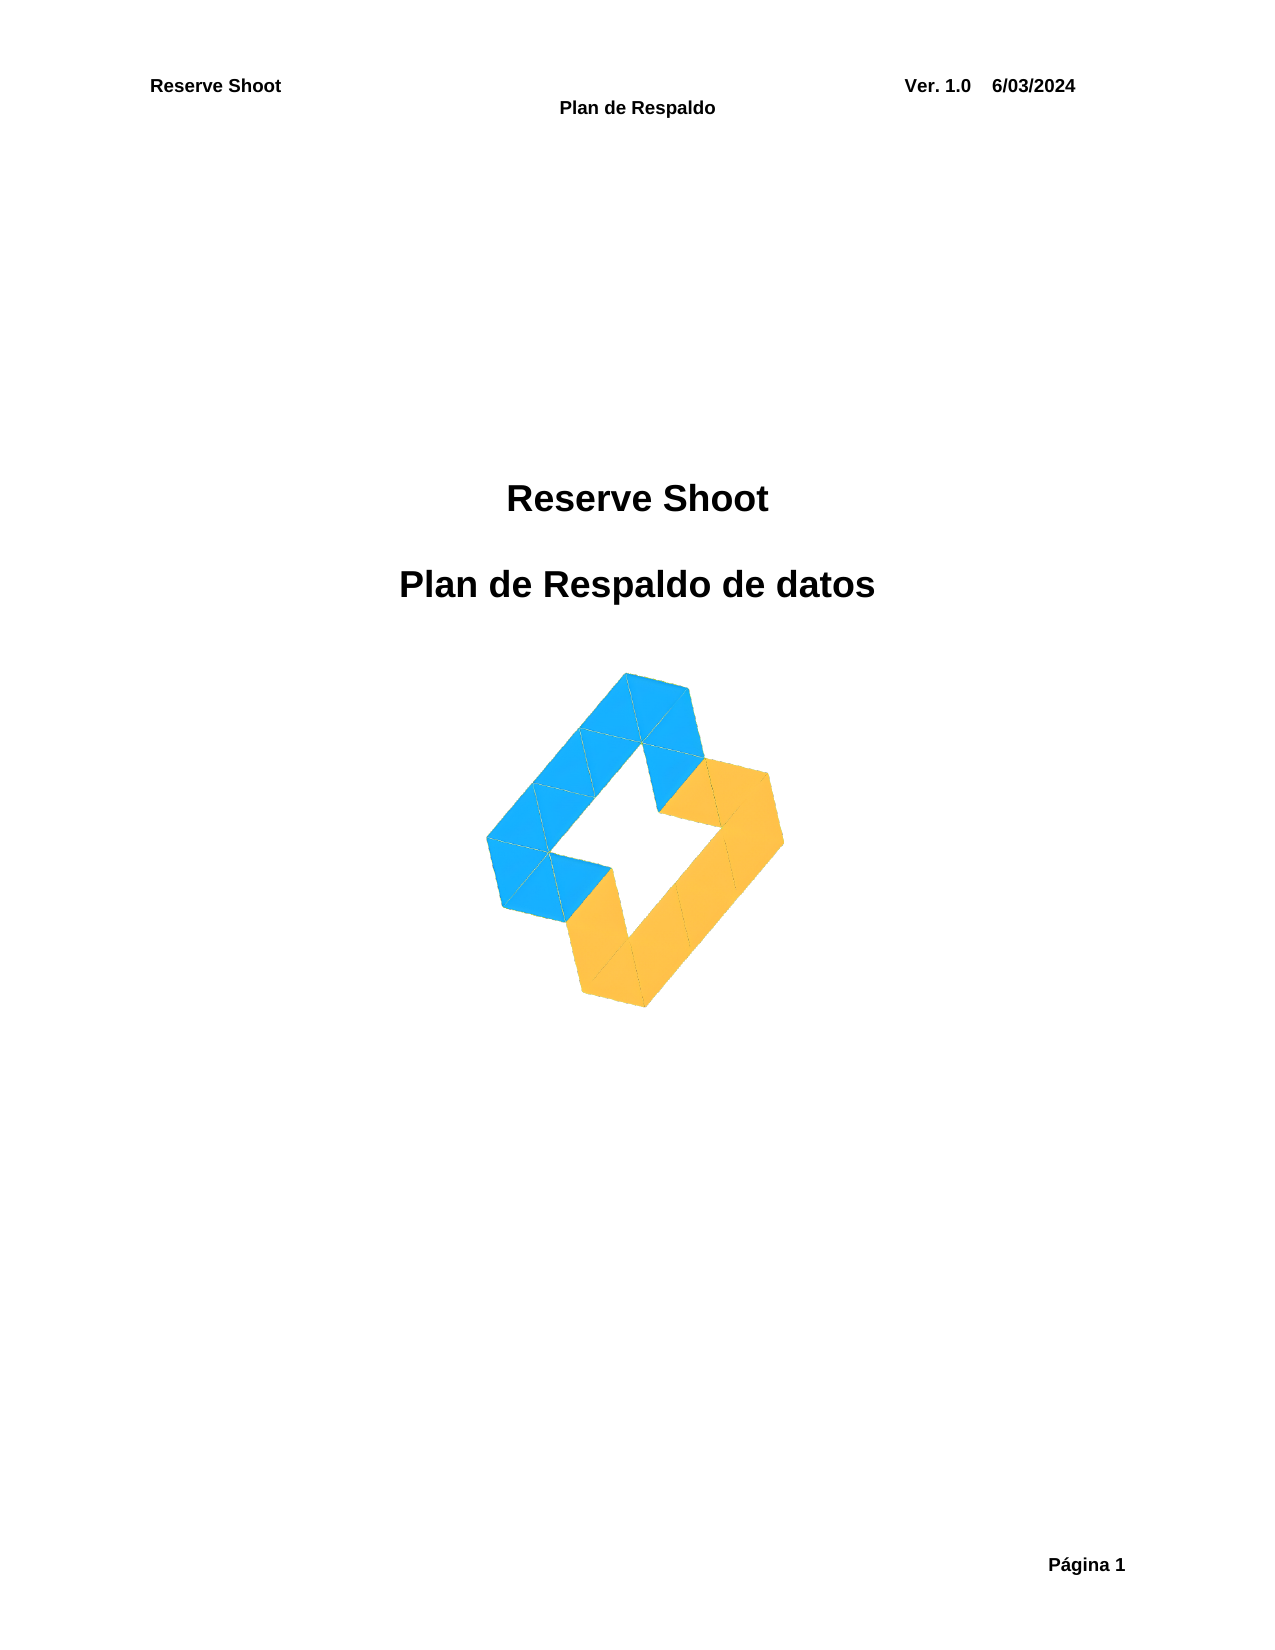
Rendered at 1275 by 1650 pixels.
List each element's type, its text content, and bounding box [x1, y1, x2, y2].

text Plan de Respaldo de datos [150, 562, 1125, 605]
text Reserve Shoot [150, 476, 1125, 519]
picture [454, 657, 821, 1025]
